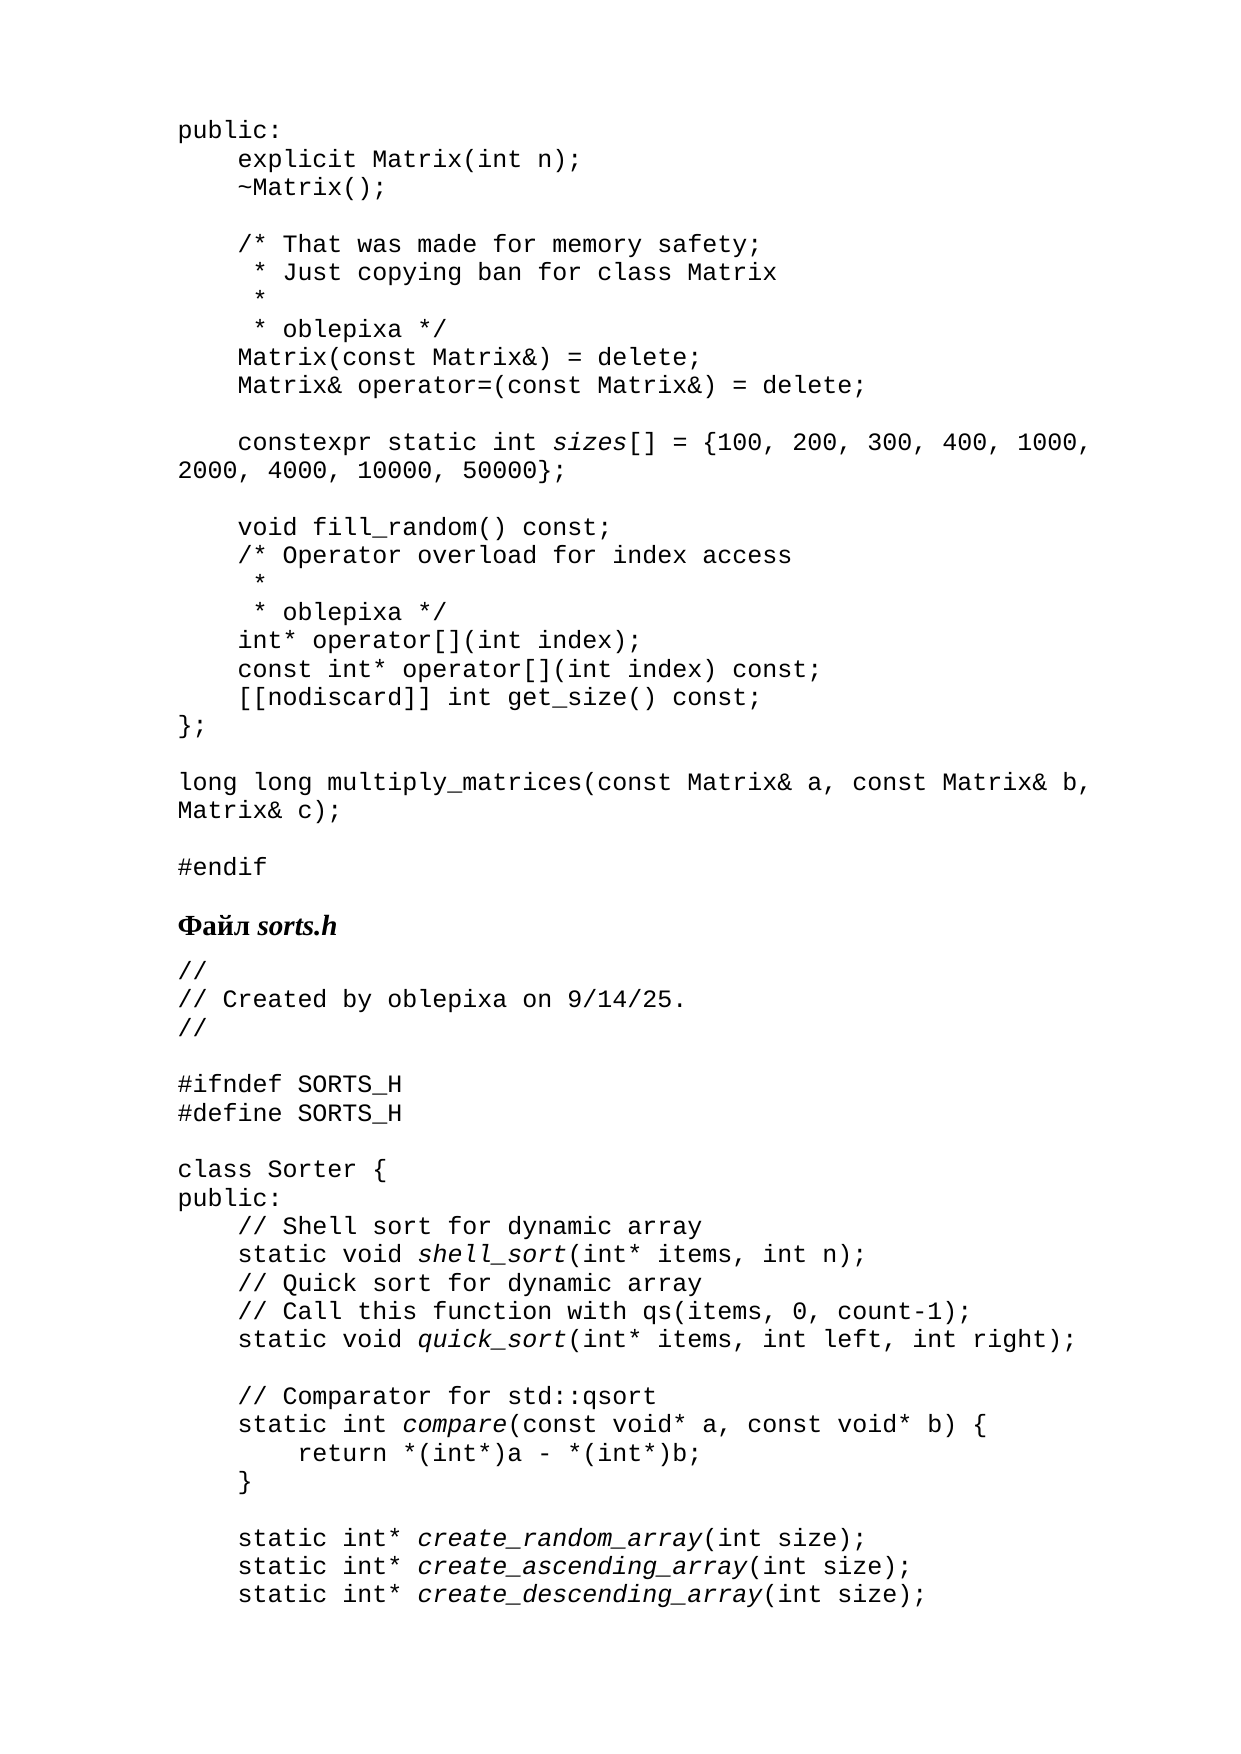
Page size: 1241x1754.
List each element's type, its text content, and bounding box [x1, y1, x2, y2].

text Файл sorts.h [177, 908, 1152, 942]
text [177, 958, 1152, 1610]
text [177, 118, 1152, 883]
